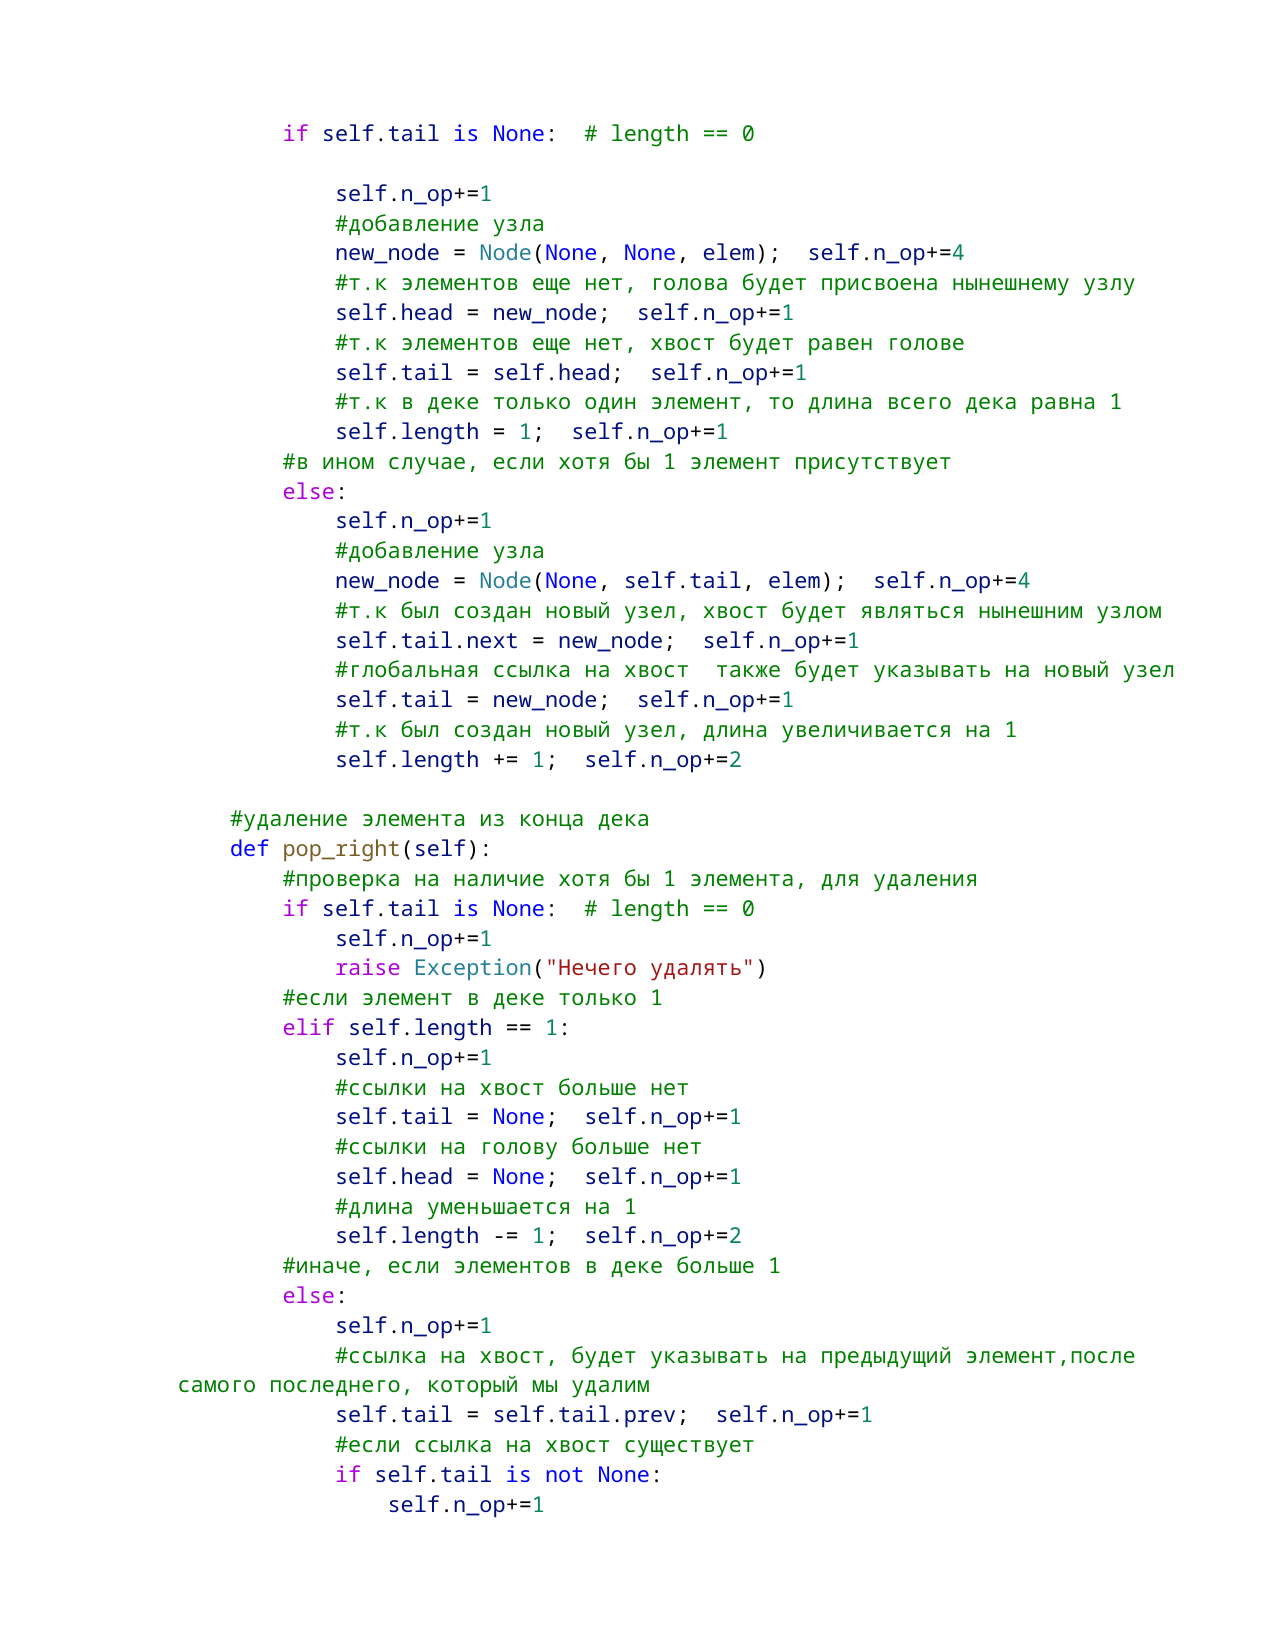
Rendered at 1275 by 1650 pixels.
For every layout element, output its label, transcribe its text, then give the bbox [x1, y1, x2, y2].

text #т.к элементов еще нет, хвост будет равен голове [177, 327, 1186, 356]
text self.head = None; self.n_op+=1 [177, 1161, 1186, 1191]
text #ссылки на голову больше нет [177, 1131, 1186, 1161]
text #удаление элемента из конца дека [177, 803, 1186, 833]
text #если элемент в деке только 1 [177, 982, 1186, 1012]
text #глобальная ссылка на хвост также будет указывать на новый узел [177, 654, 1186, 684]
text self.length += 1; self.n_op+=2 [177, 744, 1186, 773]
text self.n_op+=1 [177, 1310, 1186, 1339]
text if self.tail is None: # length == 0 [177, 118, 1186, 148]
text #иначе, если элементов в деке больше 1 [177, 1250, 1186, 1280]
text #добавление узла [177, 207, 1186, 237]
text else: [177, 1280, 1186, 1310]
text if self.tail is not None: [177, 1459, 1186, 1488]
text #т.к был создан новый узел, длина увеличивается на 1 [177, 714, 1186, 744]
text self.n_op+=1 [177, 1488, 1186, 1518]
text #ссылки на хвост больше нет [177, 1071, 1186, 1101]
text new_node = Node(None, self.tail, elem); self.n_op+=4 [177, 565, 1186, 595]
text self.n_op+=1 [177, 922, 1186, 952]
text self.n_op+=1 [177, 178, 1186, 207]
text self.length -= 1; self.n_op+=2 [177, 1220, 1186, 1250]
text #т.к был создан новый узел, хвост будет являться нынешним узлом [177, 595, 1186, 624]
text #добавление узла [177, 535, 1186, 565]
text self.length = 1; self.n_op+=1 [177, 416, 1186, 446]
text #проверка на наличие хотя бы 1 элемента, для удаления [177, 863, 1186, 893]
text self.tail = None; self.n_op+=1 [177, 1101, 1186, 1131]
text def pop_right(self): [177, 833, 1186, 863]
text self.tail = self.tail.prev; self.n_op+=1 [177, 1399, 1186, 1429]
text #ссылка на хвост, будет указывать на предыдущий элемент,после самого последнего, который мы удалим [177, 1339, 1186, 1399]
text self.tail = new_node; self.n_op+=1 [177, 684, 1186, 714]
text #т.к в деке только один элемент, то длина всего дека равна 1 [177, 386, 1186, 416]
text raise Exception("Нечего удалять") [177, 952, 1186, 982]
text #т.к элементов еще нет, голова будет присвоена нынешнему узлу [177, 267, 1186, 297]
text self.n_op+=1 [177, 1042, 1186, 1071]
text self.n_op+=1 [177, 505, 1186, 535]
text self.tail.next = new_node; self.n_op+=1 [177, 624, 1186, 654]
text self.head = new_node; self.n_op+=1 [177, 297, 1186, 327]
text if self.tail is None: # length == 0 [177, 893, 1186, 922]
text else: [177, 476, 1186, 505]
text new_node = Node(None, None, elem); self.n_op+=4 [177, 237, 1186, 267]
text self.tail = self.head; self.n_op+=1 [177, 356, 1186, 386]
text #длина уменьшается на 1 [177, 1191, 1186, 1220]
text elif self.length == 1: [177, 1012, 1186, 1042]
text #в ином случае, если хотя бы 1 элемент присутствует [177, 446, 1186, 476]
text #если ссылка на хвост существует [177, 1429, 1186, 1459]
